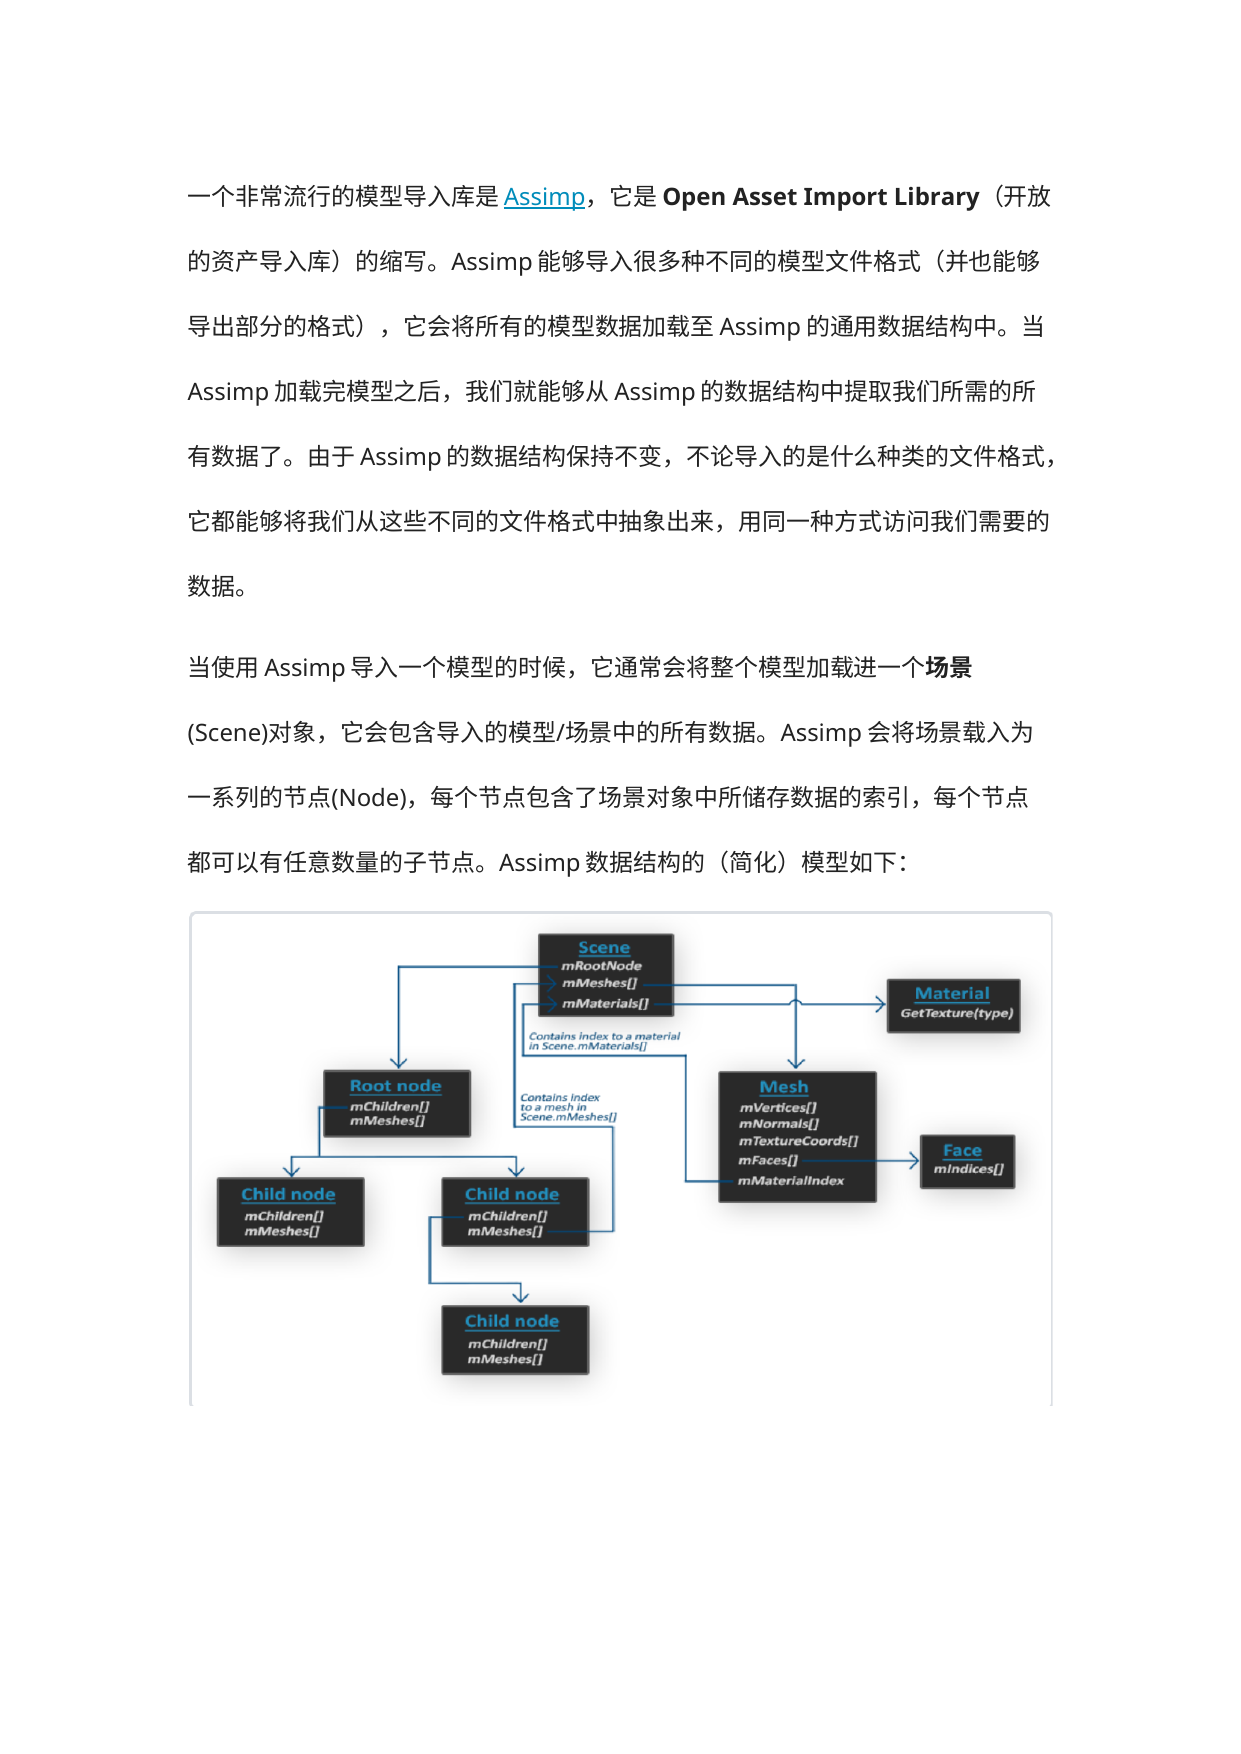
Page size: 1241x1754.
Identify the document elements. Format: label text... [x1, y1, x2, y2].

text 一个非常流行的模型导入库是Assimp，它是Open Asset Import Library（开放的资产导入库）的缩写。Assimp能够导入很多种不同的模型文件格式（并也能够导出部分的格式），它会将所有的模型数据加载至Assimp的通用数据结构中。当Assimp加载完模型之后，我们就能够从Assimp的数据结构中提取我们所需的所有数据了。由于Assimp的数据结构保持不变，不论导入的是什么种类的文件格式，它都能够将我们从这些不同的文件格式中抽象出来，用同一种方式访问我们需要的数据。 [187, 162, 1053, 617]
text 当使用Assimp导入一个模型的时候，它通常会将整个模型加载进一个场景(Scene)对象，它会包含导入的模型/场景中的所有数据。Assimp会将场景载入为一系列的节点(Node)，每个节点包含了场景对象中所储存数据的索引，每个节点都可以有任意数量的子节点。Assimp数据结构的（简化）模型如下： [187, 633, 1053, 893]
picture [187, 910, 1053, 1406]
